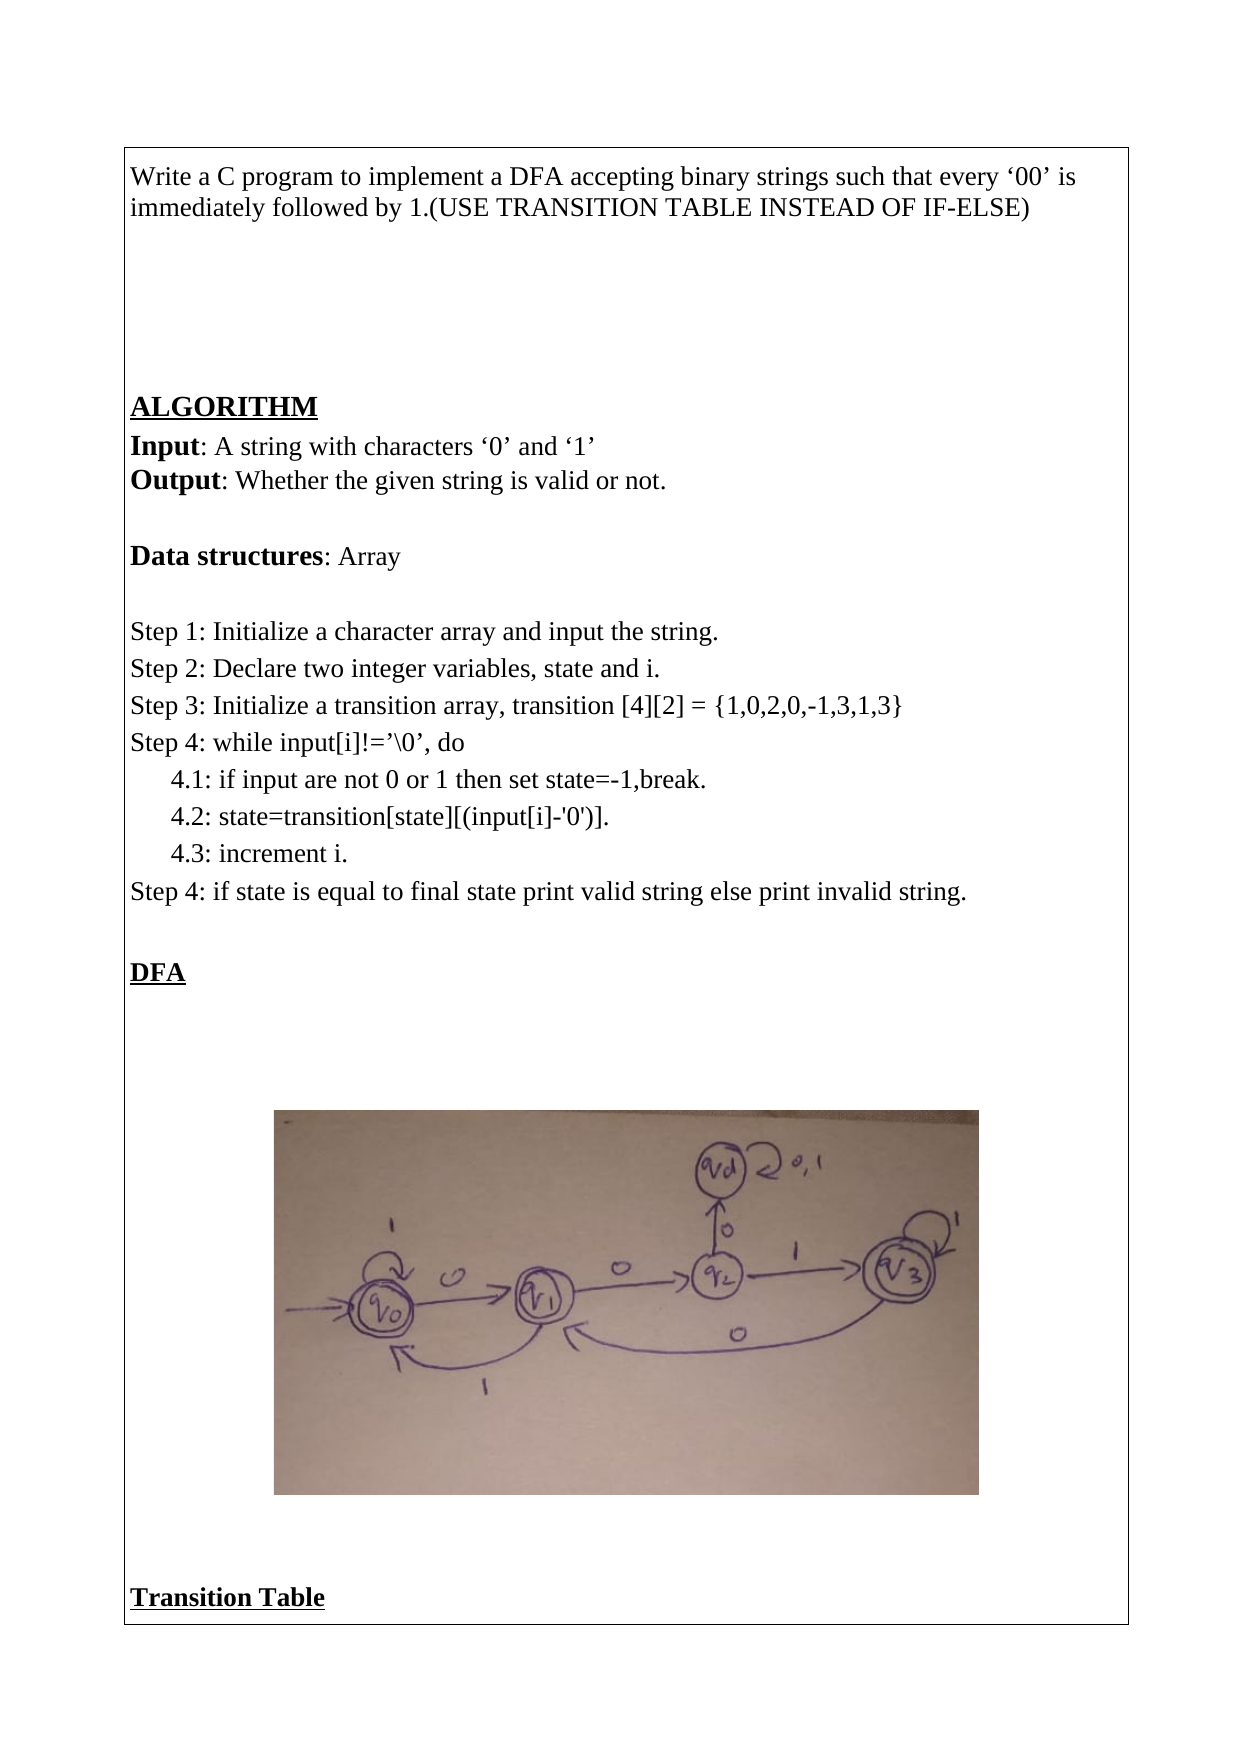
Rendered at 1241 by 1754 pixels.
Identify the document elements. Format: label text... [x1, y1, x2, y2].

table_header Write a C program to implement a DFA accepting binary strings such that every ‘00’ is immediately followed by 1.(USE TRANSITION TABLE INSTEAD OF IF-ELSE) [125, 148, 1128, 233]
